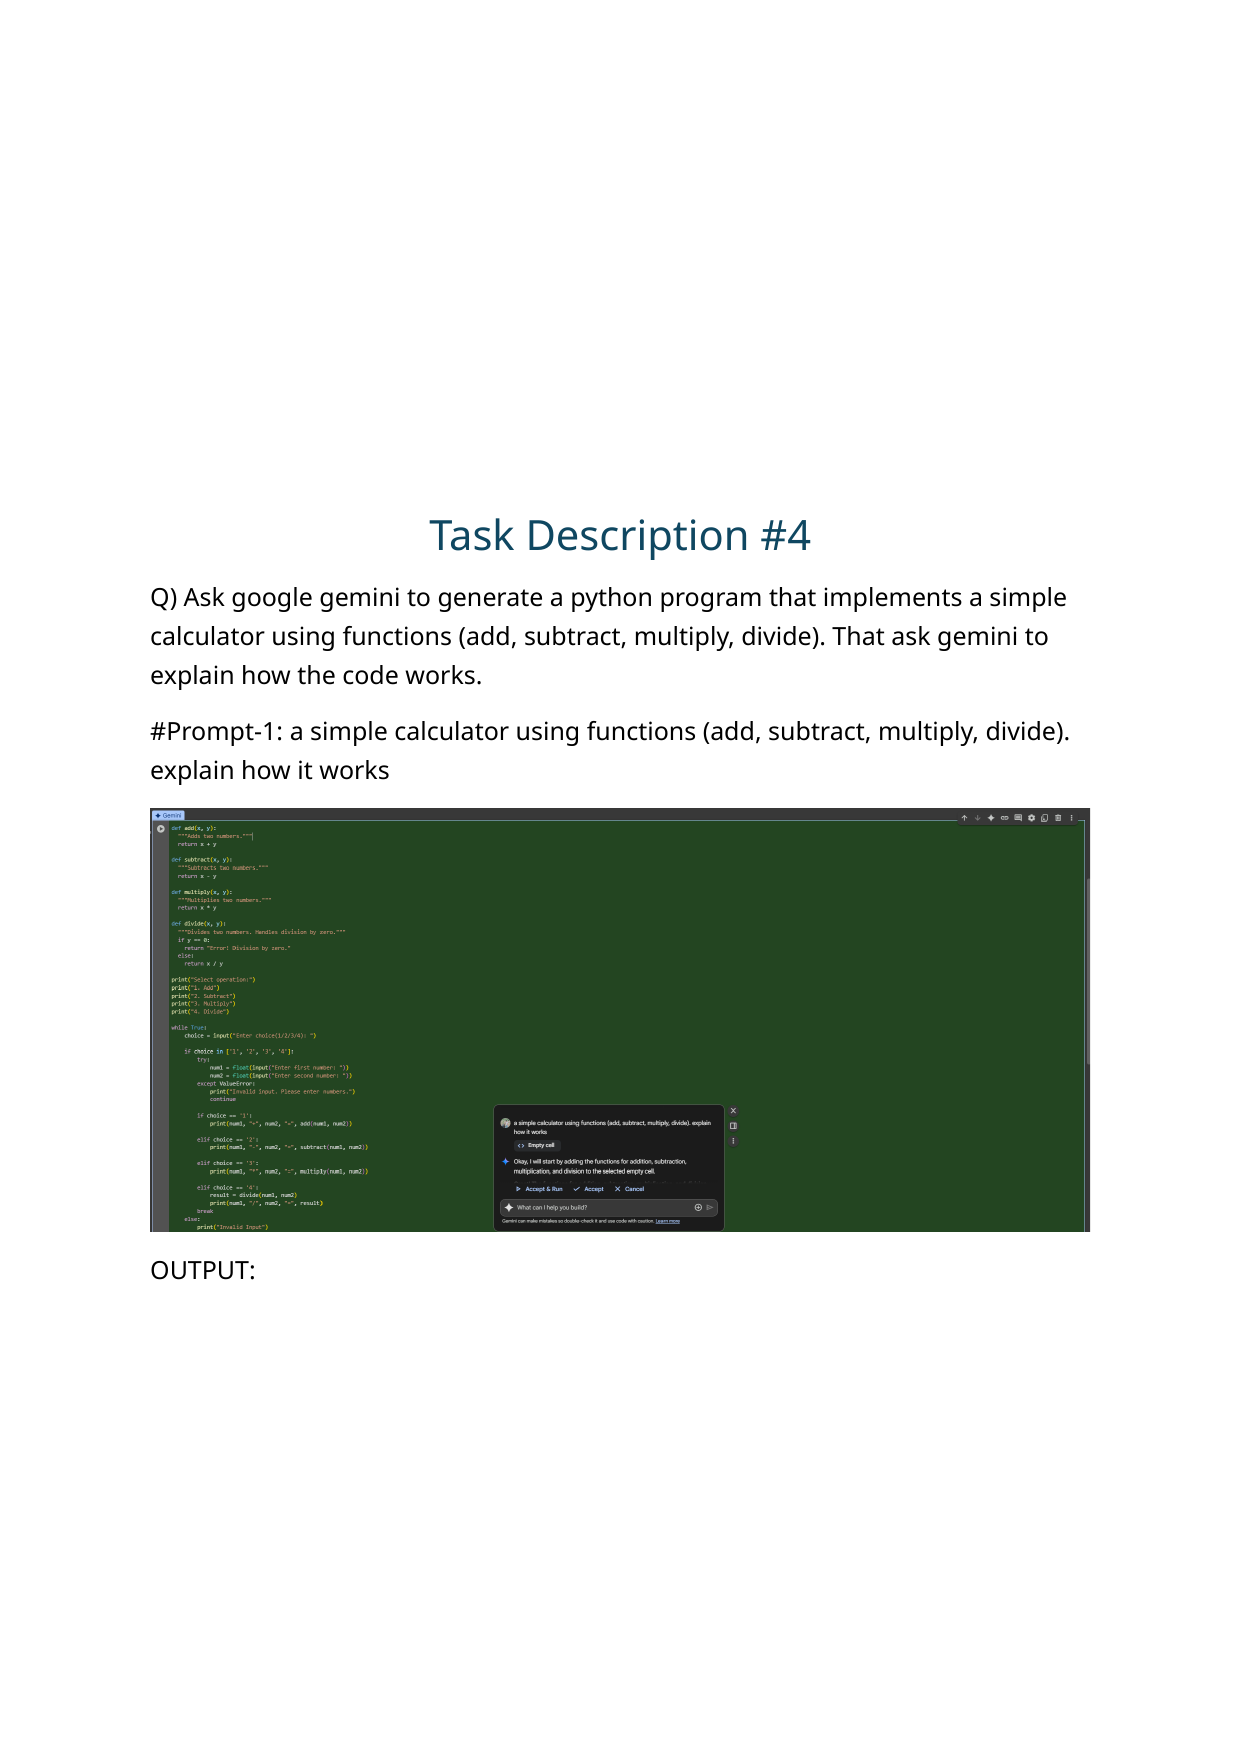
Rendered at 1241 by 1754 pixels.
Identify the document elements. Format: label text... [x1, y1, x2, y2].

text OUTPUT: [150, 1253, 1090, 1287]
picture [150, 808, 1091, 1232]
text Q) Ask google gemini to generate a python program that implements a simple calculator using functions (add, subtract, multiply, divide). That ask gemini to explain how the code works. [150, 579, 1090, 692]
subtitle Task Description #4 [150, 506, 1090, 563]
text #Prompt-1: a simple calculator using functions (add, subtract, multiply, divide). explain how it works [150, 713, 1090, 787]
